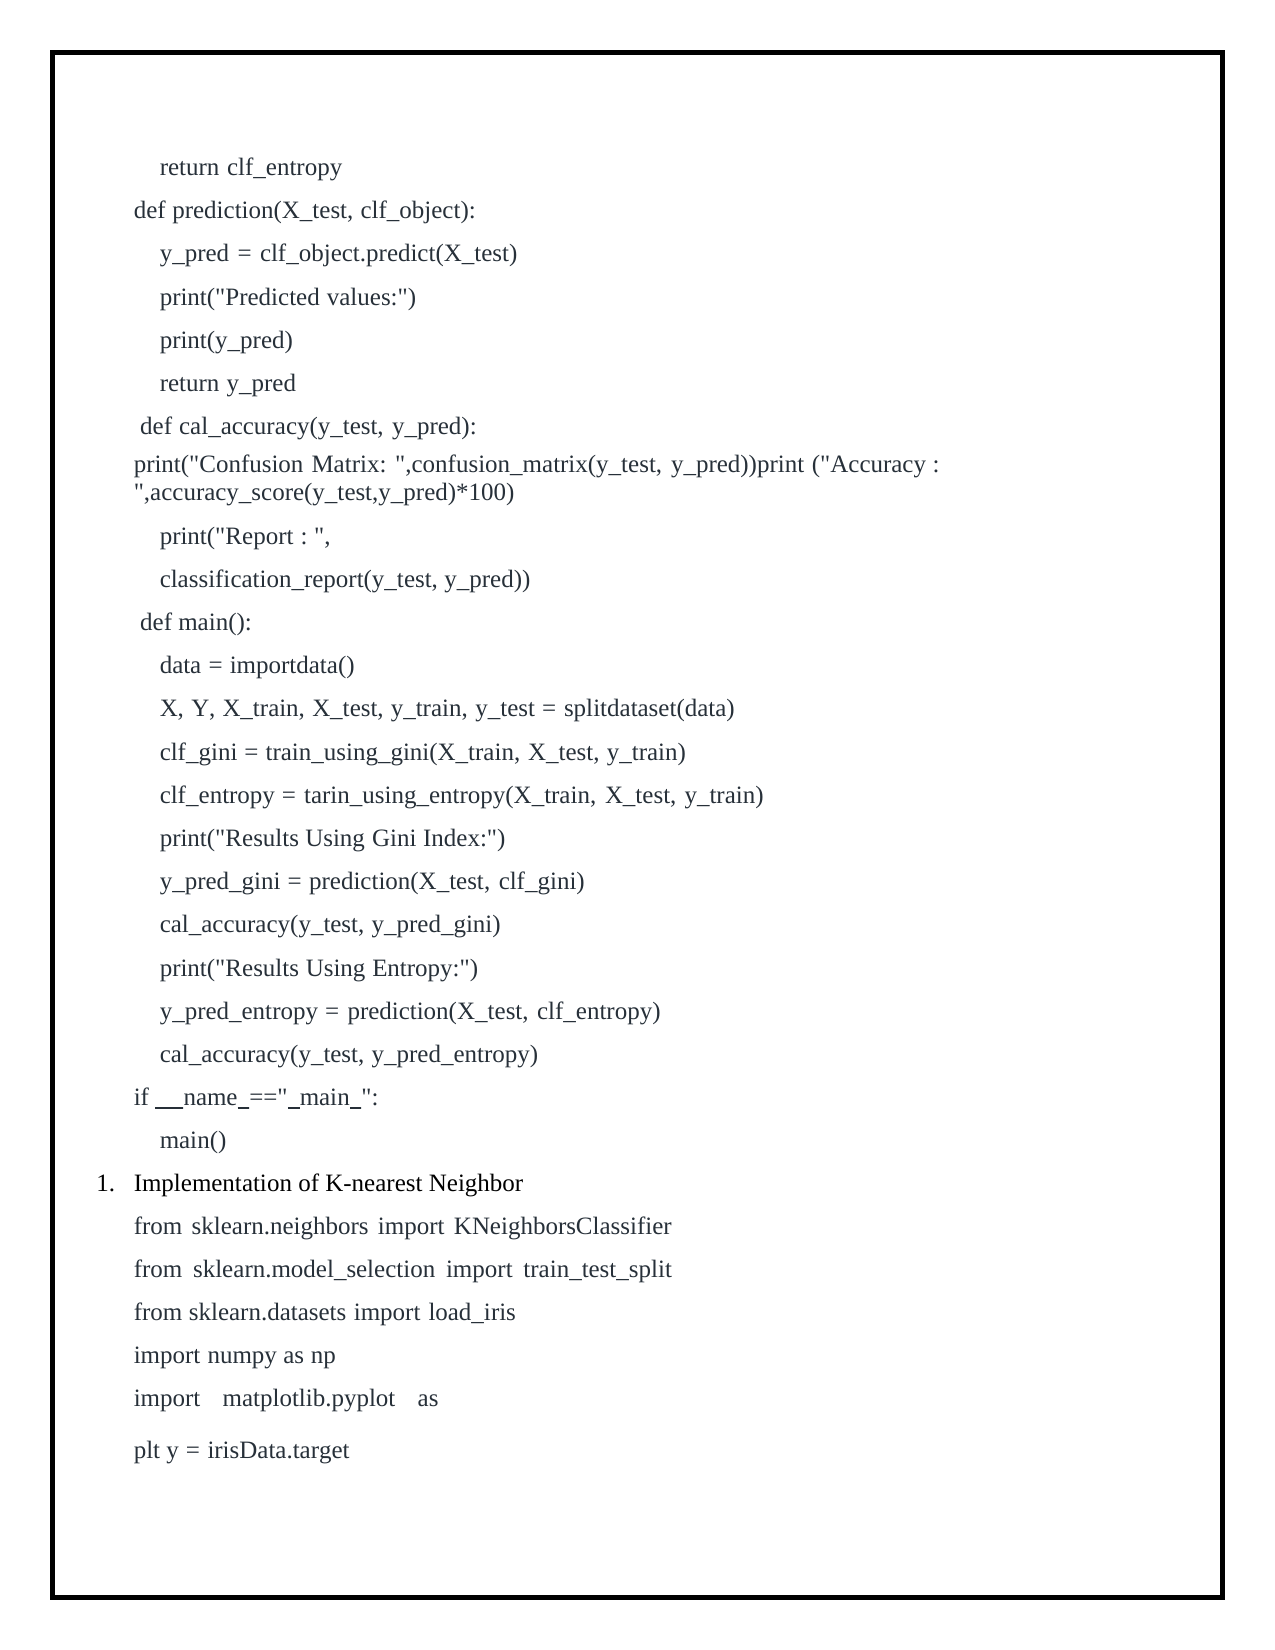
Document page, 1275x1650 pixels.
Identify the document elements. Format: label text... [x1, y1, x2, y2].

text if name ==" main ": main() [133, 1082, 408, 1154]
text def prediction(X_test, clf_object): y_pred = clf_object.predict(X_test) print("Predicted values:") print(y_pred) [133, 195, 519, 353]
text import numpy as np [133, 1341, 1146, 1369]
text y_pred_entropy = prediction(X_test, clf_entropy) cal_accuracy(y_test, y_pred_entropy) [159, 996, 662, 1068]
text def main(): [140, 607, 1146, 636]
text def cal_accuracy(y_test, y_pred): [140, 411, 1146, 440]
text return clf_entropy [159, 152, 1146, 181]
text data = importdata() [159, 650, 1146, 679]
list Implementation of K-nearest Neighbor [96, 1168, 1146, 1197]
text print("Report : ", classification_report(y_test, y_pred)) [159, 521, 531, 593]
text from sklearn.neighbors import KNeighborsClassifier from sklearn.model_selection import train_test_split from sklearn.datasets import load_iris [133, 1211, 672, 1326]
text X, Y, X_train, X_test, y_train, y_test = splitdataset(data) clf_gini = train_using_gini(X_train, X_test, y_train) clf_entropy = tarin_using_entropy(X_train, X_test, y_train) print("Results Using Gini Index:") [159, 693, 792, 852]
text import matplotlib.pyplot as plt y = irisData.target [133, 1383, 438, 1464]
text return y_pred [159, 368, 1146, 397]
text y_pred_gini = prediction(X_test, clf_gini) cal_accuracy(y_test, y_pred_gini) print("Results Using Entropy:") [159, 866, 587, 981]
text print("Confusion Matrix: ",confusion_matrix(y_test, y_pred))print ("Accuracy : ",accuracy_score(y_test,y_pred)*100) [133, 450, 1146, 506]
